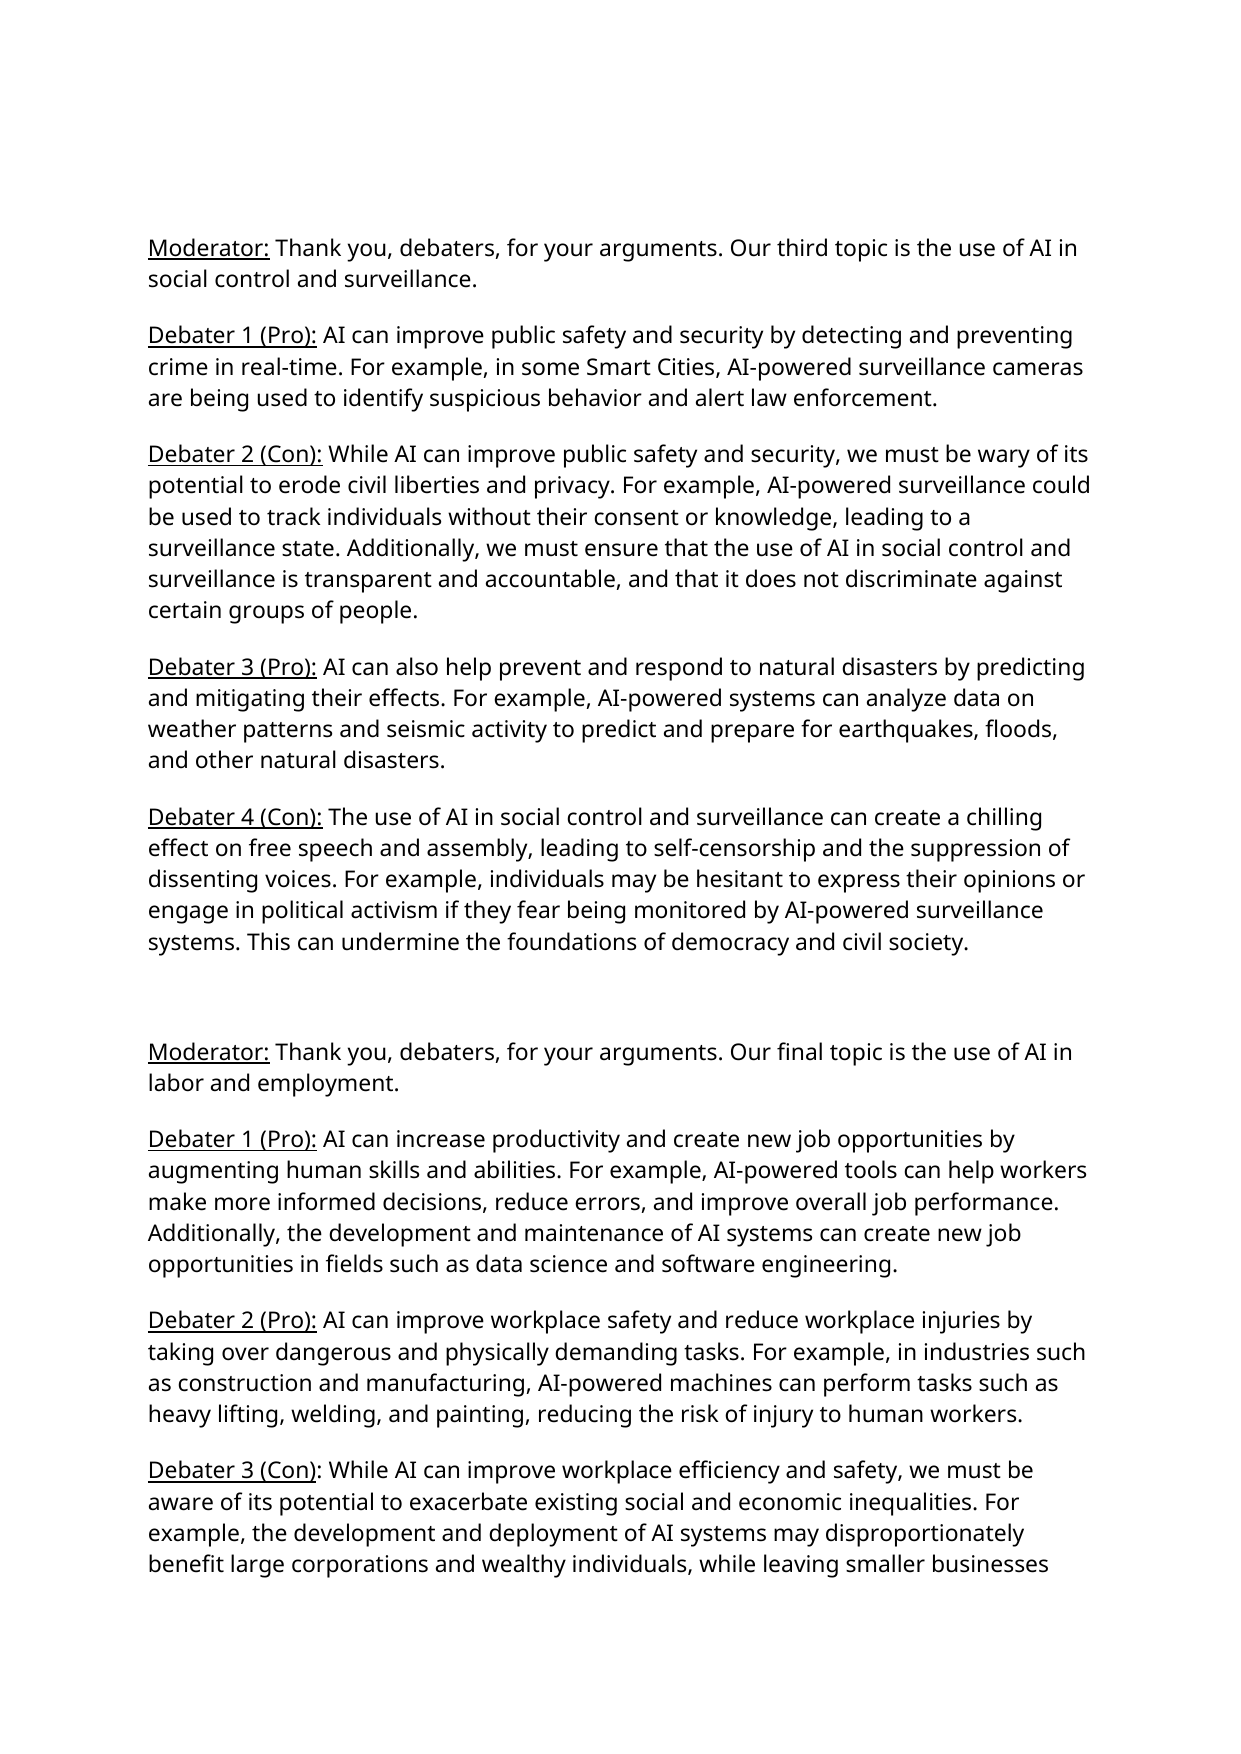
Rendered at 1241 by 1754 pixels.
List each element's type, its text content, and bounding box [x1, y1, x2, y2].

text Moderator: Thank you, debaters, for your arguments. Our final topic is the use of AI in labor and employment. [148, 1036, 1093, 1098]
text Debater 4 (Con): The use of AI in social control and surveillance can create a chilling effect on free speech and assembly, leading to self-censorship and the suppression of dissenting voices. For example, individuals may be hesitant to express their opinions or engage in political activism if they fear being monitored by AI-powered surveillance systems. This can undermine the foundations of democracy and civil society. [148, 801, 1093, 957]
text Debater 1 (Pro): AI can increase productivity and create new job opportunities by augmenting human skills and abilities. For example, AI-powered tools can help workers make more informed decisions, reduce errors, and improve overall job performance. Additionally, the development and maintenance of AI systems can create new job opportunities in fields such as data science and software engineering. [148, 1123, 1093, 1279]
text Debater 2 (Con): While AI can improve public safety and security, we must be wary of its potential to erode civil liberties and privacy. For example, AI-powered surveillance could be used to track individuals without their consent or knowledge, leading to a surveillance state. Additionally, we must ensure that the use of AI in social control and surveillance is transparent and accountable, and that it does not discriminate against certain groups of people. [148, 438, 1093, 626]
text Moderator: Thank you, debaters, for your arguments. Our third topic is the use of AI in social control and surveillance. [148, 232, 1093, 294]
text Debater 2 (Pro): AI can improve workplace safety and reduce workplace injuries by taking over dangerous and physically demanding tasks. For example, in industries such as construction and manufacturing, AI-powered machines can perform tasks such as heavy lifting, welding, and painting, reducing the risk of injury to human workers. [148, 1304, 1093, 1429]
text Debater 3 (Pro): AI can also help prevent and respond to natural disasters by predicting and mitigating their effects. For example, AI-powered systems can analyze data on weather patterns and seismic activity to predict and prepare for earthquakes, floods, and other natural disasters. [148, 651, 1093, 776]
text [148, 1454, 1093, 1579]
text Debater 1 (Pro): AI can improve public safety and security by detecting and preventing crime in real-time. For example, in some Smart Cities, AI-powered surveillance cameras are being used to identify suspicious behavior and alert law enforcement. [148, 319, 1093, 413]
